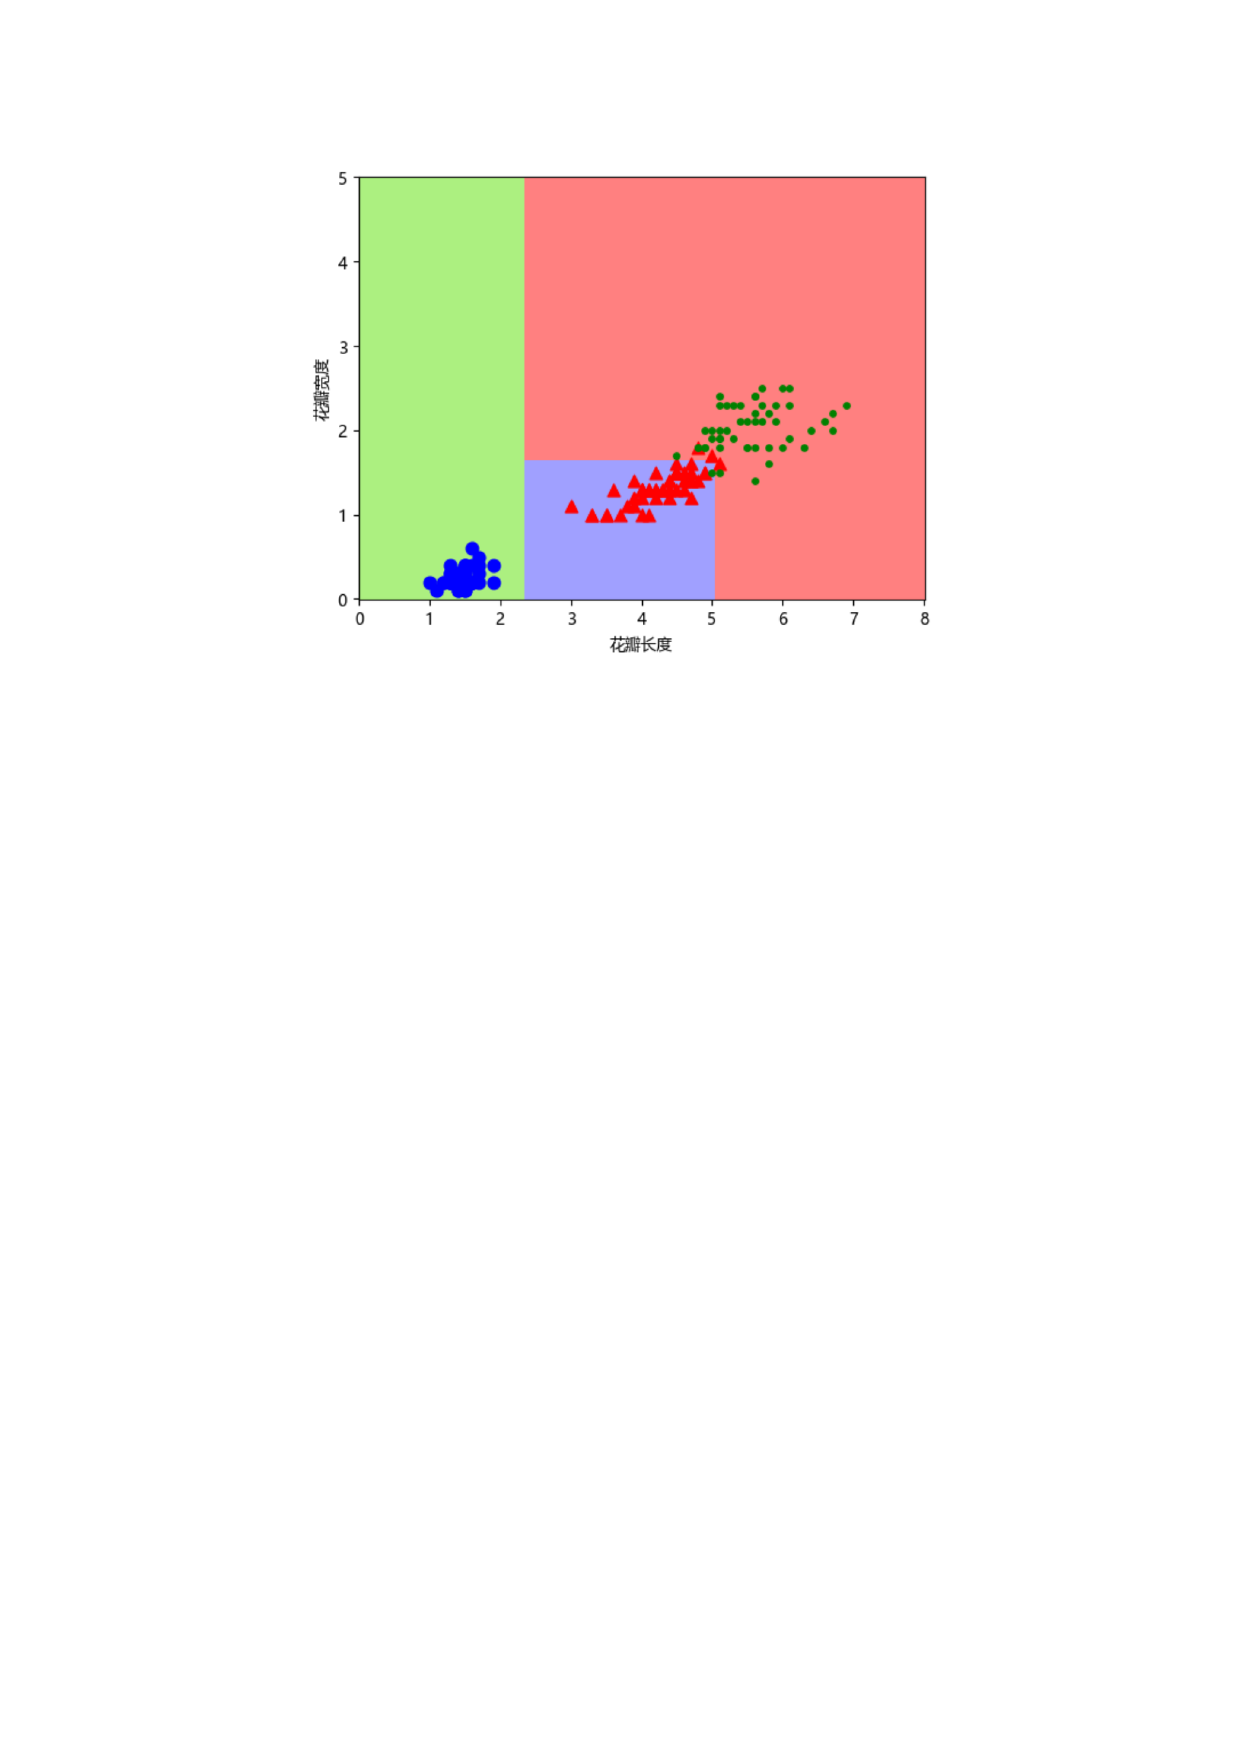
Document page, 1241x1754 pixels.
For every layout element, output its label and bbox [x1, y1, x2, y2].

picture [305, 162, 936, 655]
